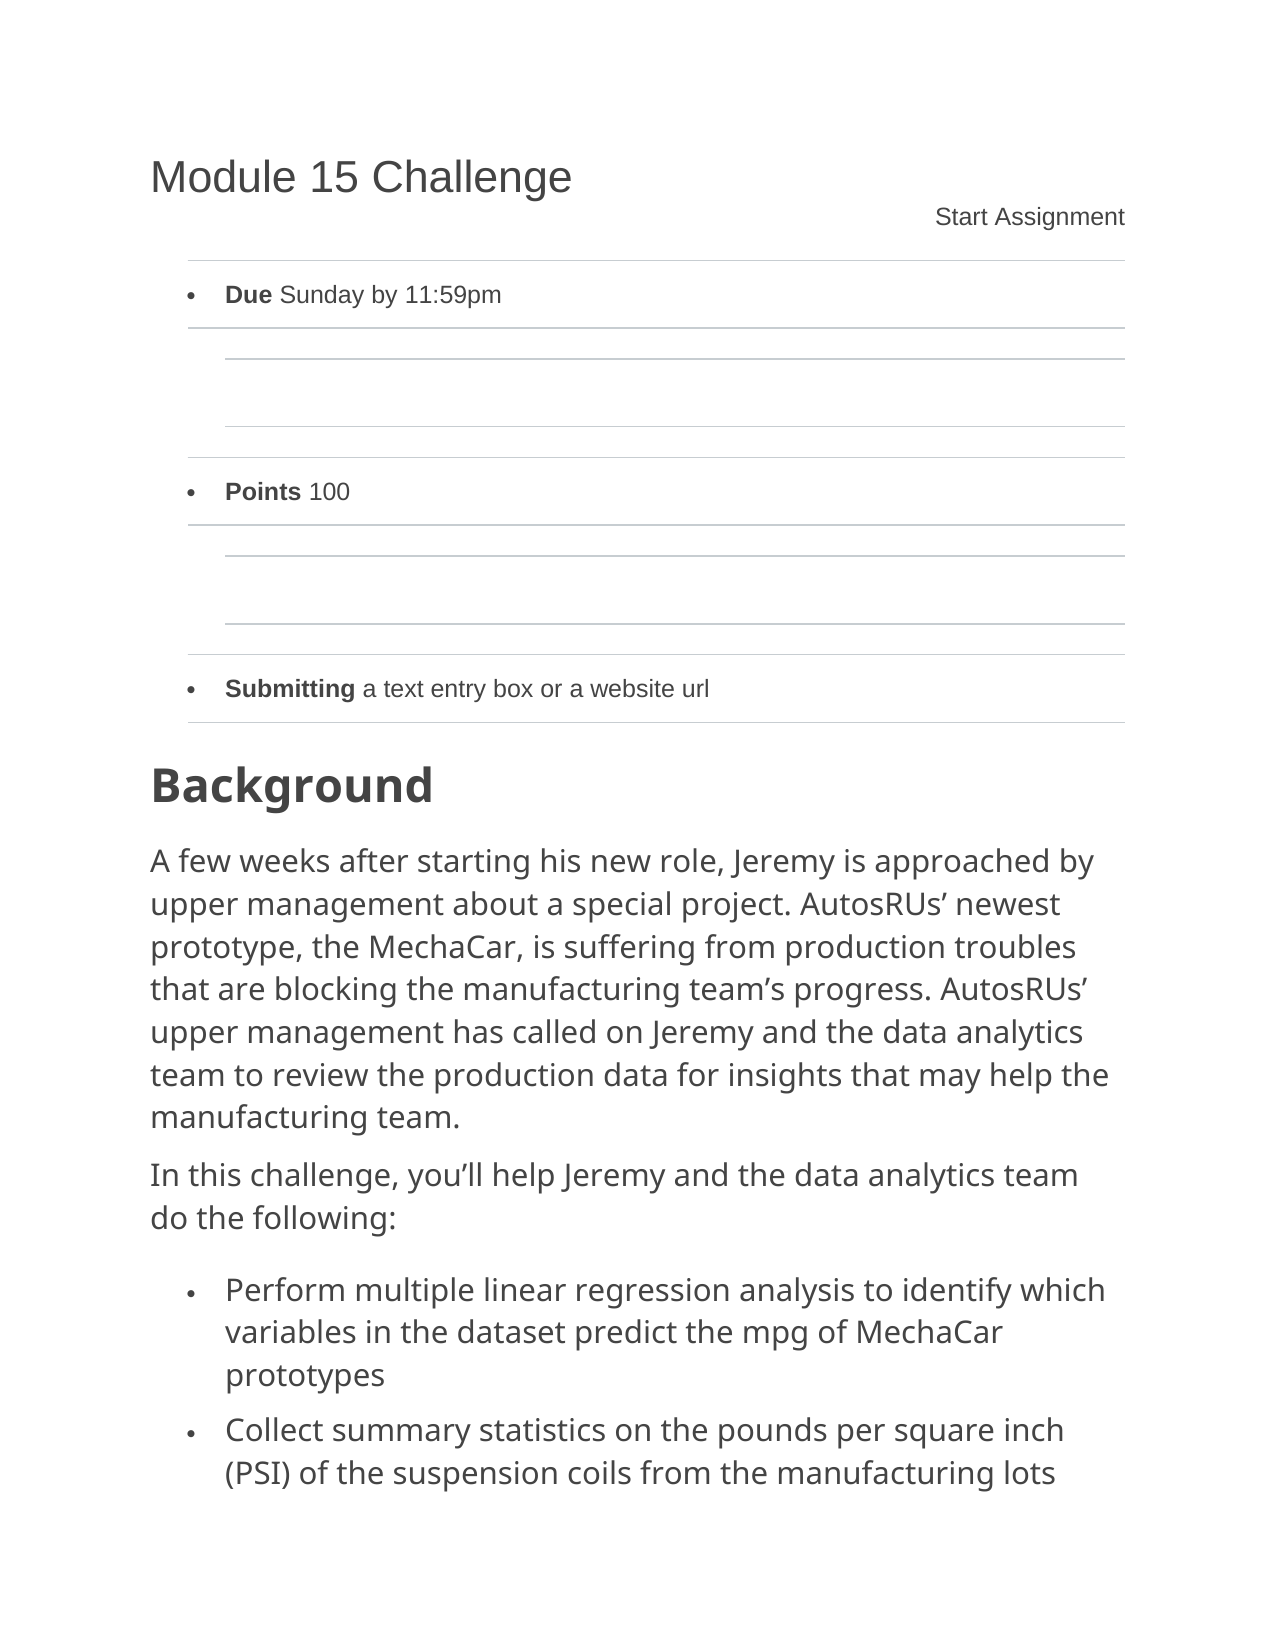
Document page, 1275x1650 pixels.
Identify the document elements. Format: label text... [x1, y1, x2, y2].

text Module 15 Challenge [150, 150, 1125, 202]
list Submitting a text entry box or a website url [187, 655, 1125, 723]
list Points 100 [187, 458, 1125, 526]
list Collect summary statistics on the pounds per square inch (PSI) of the suspension coils from the manufacturing lots [187, 1408, 1125, 1493]
text In this challenge, you’ll help Jeremy and the data analytics team do the following: [150, 1153, 1125, 1238]
list Perform multiple linear regression analysis to identify which variables in the dataset predict the mpg of MechaCar prototypes [187, 1268, 1125, 1396]
text Background [150, 752, 1125, 816]
text Start Assignment [150, 202, 1125, 230]
list Due Sunday by 11:59pm [187, 261, 1125, 329]
text A few weeks after starting his new role, Jeremy is approached by upper management about a special project. AutosRUs’ newest prototype, the MechaCar, is suffering from production troubles that are blocking the manufacturing team’s progress. AutosRUs’ upper management has called on Jeremy and the data analytics team to review the production data for insights that may help the manufacturing team. [150, 839, 1125, 1138]
